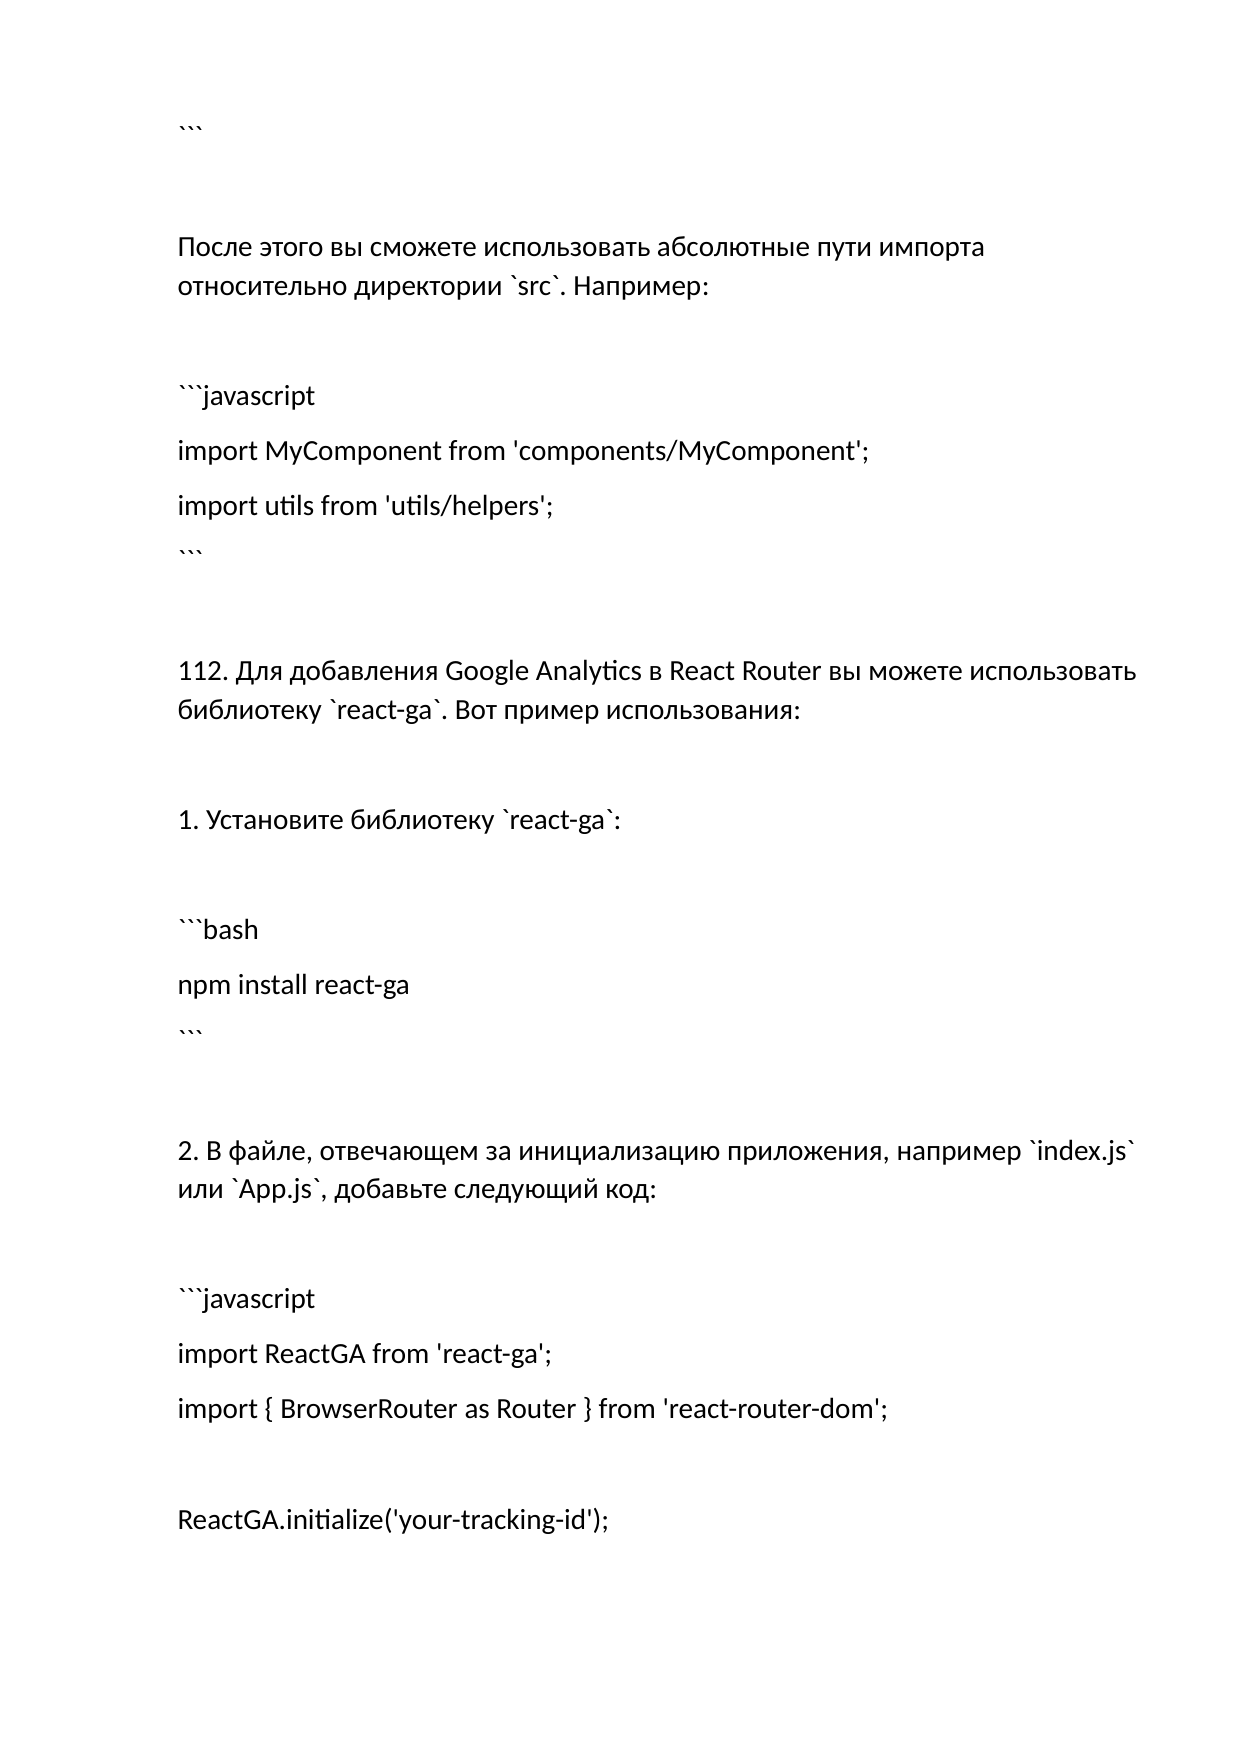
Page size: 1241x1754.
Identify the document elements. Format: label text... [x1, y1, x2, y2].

text ```javascript [177, 377, 1152, 413]
text import utils from 'utils/helpers'; [177, 487, 1152, 523]
text ``` [177, 1022, 1152, 1057]
text После этого вы сможете использовать абсолютные пути импорта относительно директории `src`. Например: [177, 228, 1152, 302]
text 2. В файле, отвечающем за инициализацию приложения, например `index.js` или `App.js`, добавьте следующий код: [177, 1132, 1152, 1206]
text ``` [177, 118, 1152, 154]
text ``` [177, 542, 1152, 578]
text import { BrowserRouter as Router } from 'react-router-dom'; [177, 1391, 1152, 1426]
text npm install react-ga [177, 966, 1152, 1002]
text ```bash [177, 911, 1152, 947]
text ```javascript [177, 1280, 1152, 1316]
text ReactGA.initialize('your-tracking-id'); [177, 1501, 1152, 1536]
text import MyComponent from 'components/MyComponent'; [177, 432, 1152, 468]
text 112. Для добавления Google Analytics в React Router вы можете использовать библиотеку `react-ga`. Вот пример использования: [177, 652, 1152, 727]
text import ReactGA from 'react-ga'; [177, 1336, 1152, 1371]
text 1. Установите библиотеку `react-ga`: [177, 801, 1152, 837]
